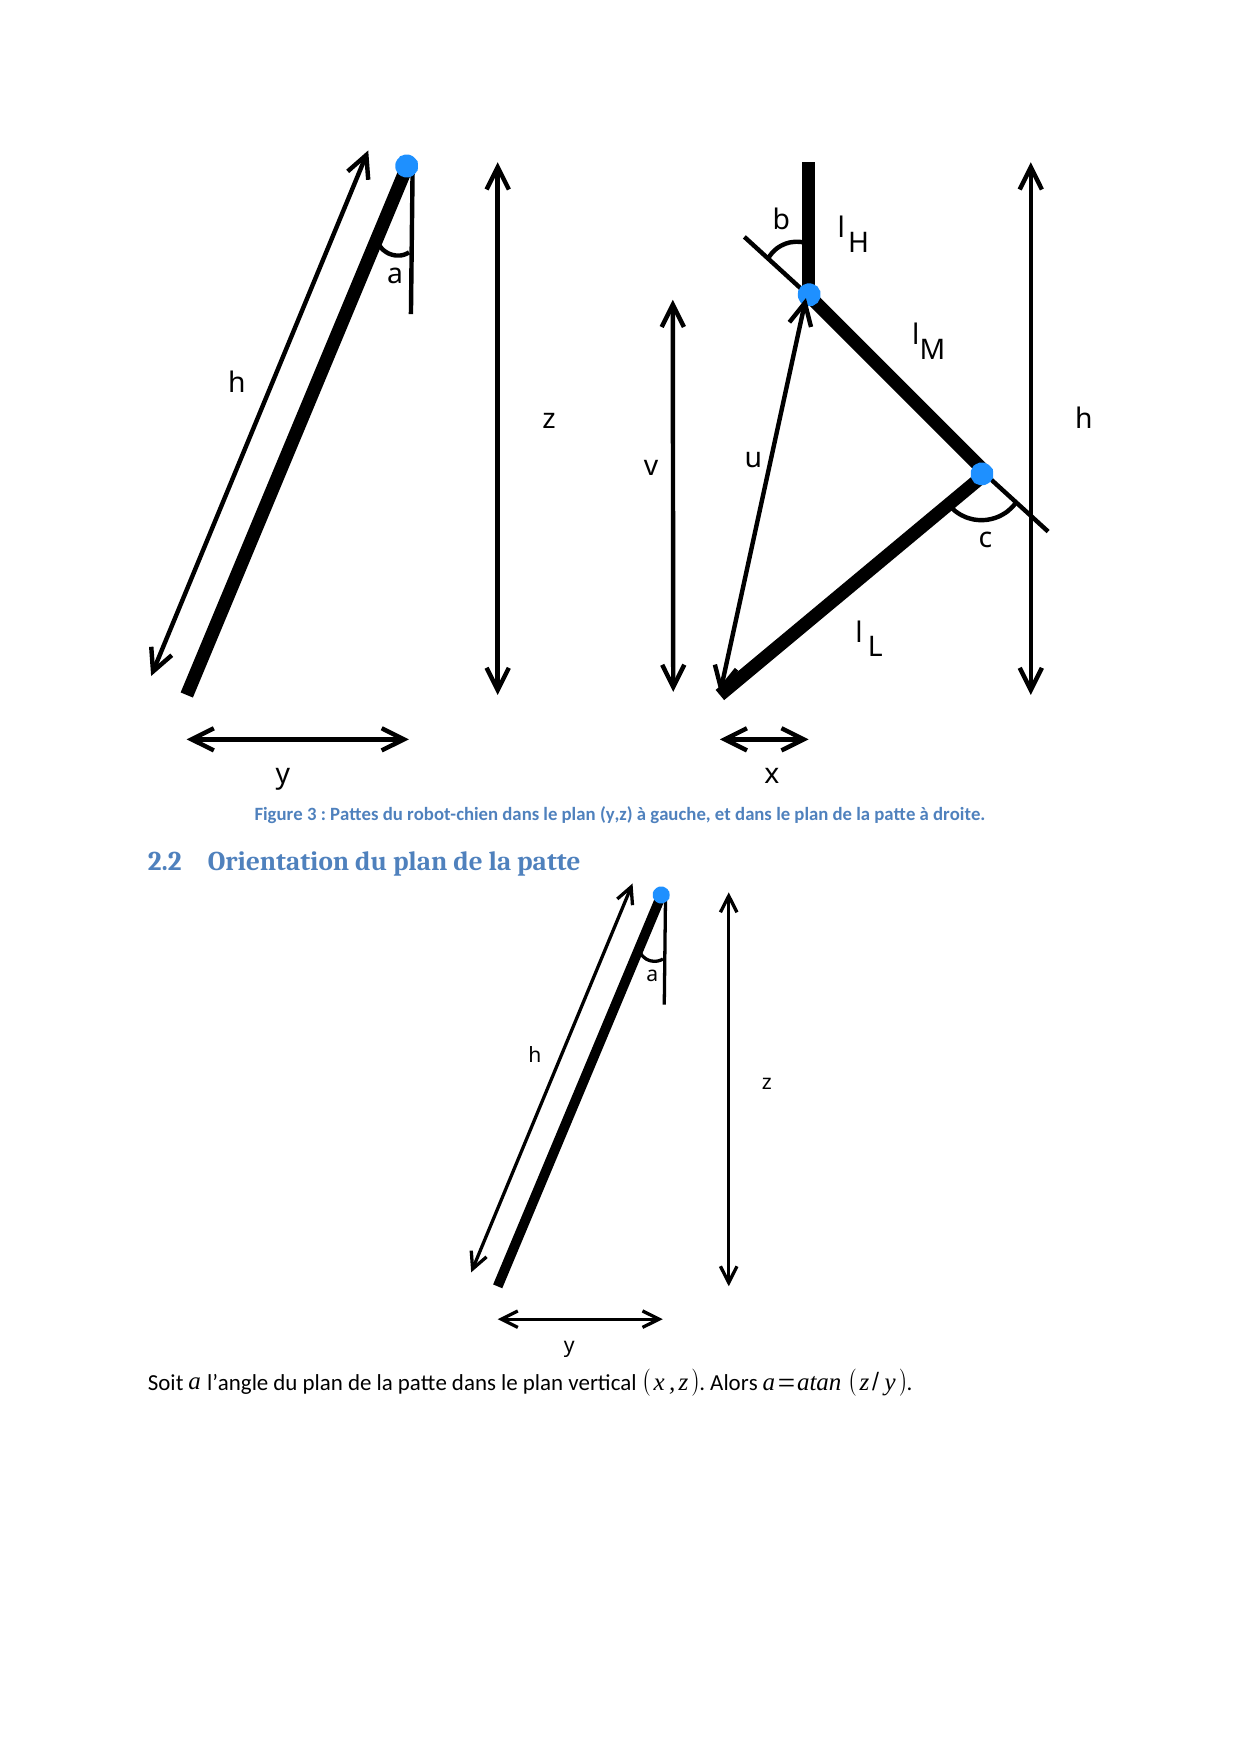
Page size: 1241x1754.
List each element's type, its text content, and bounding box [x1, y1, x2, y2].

text Soit l’angle du plan de la patte dans le plan vertical . Alors . [148, 1367, 1093, 1397]
subtitle Orientation du plan de la patte [148, 846, 1093, 877]
